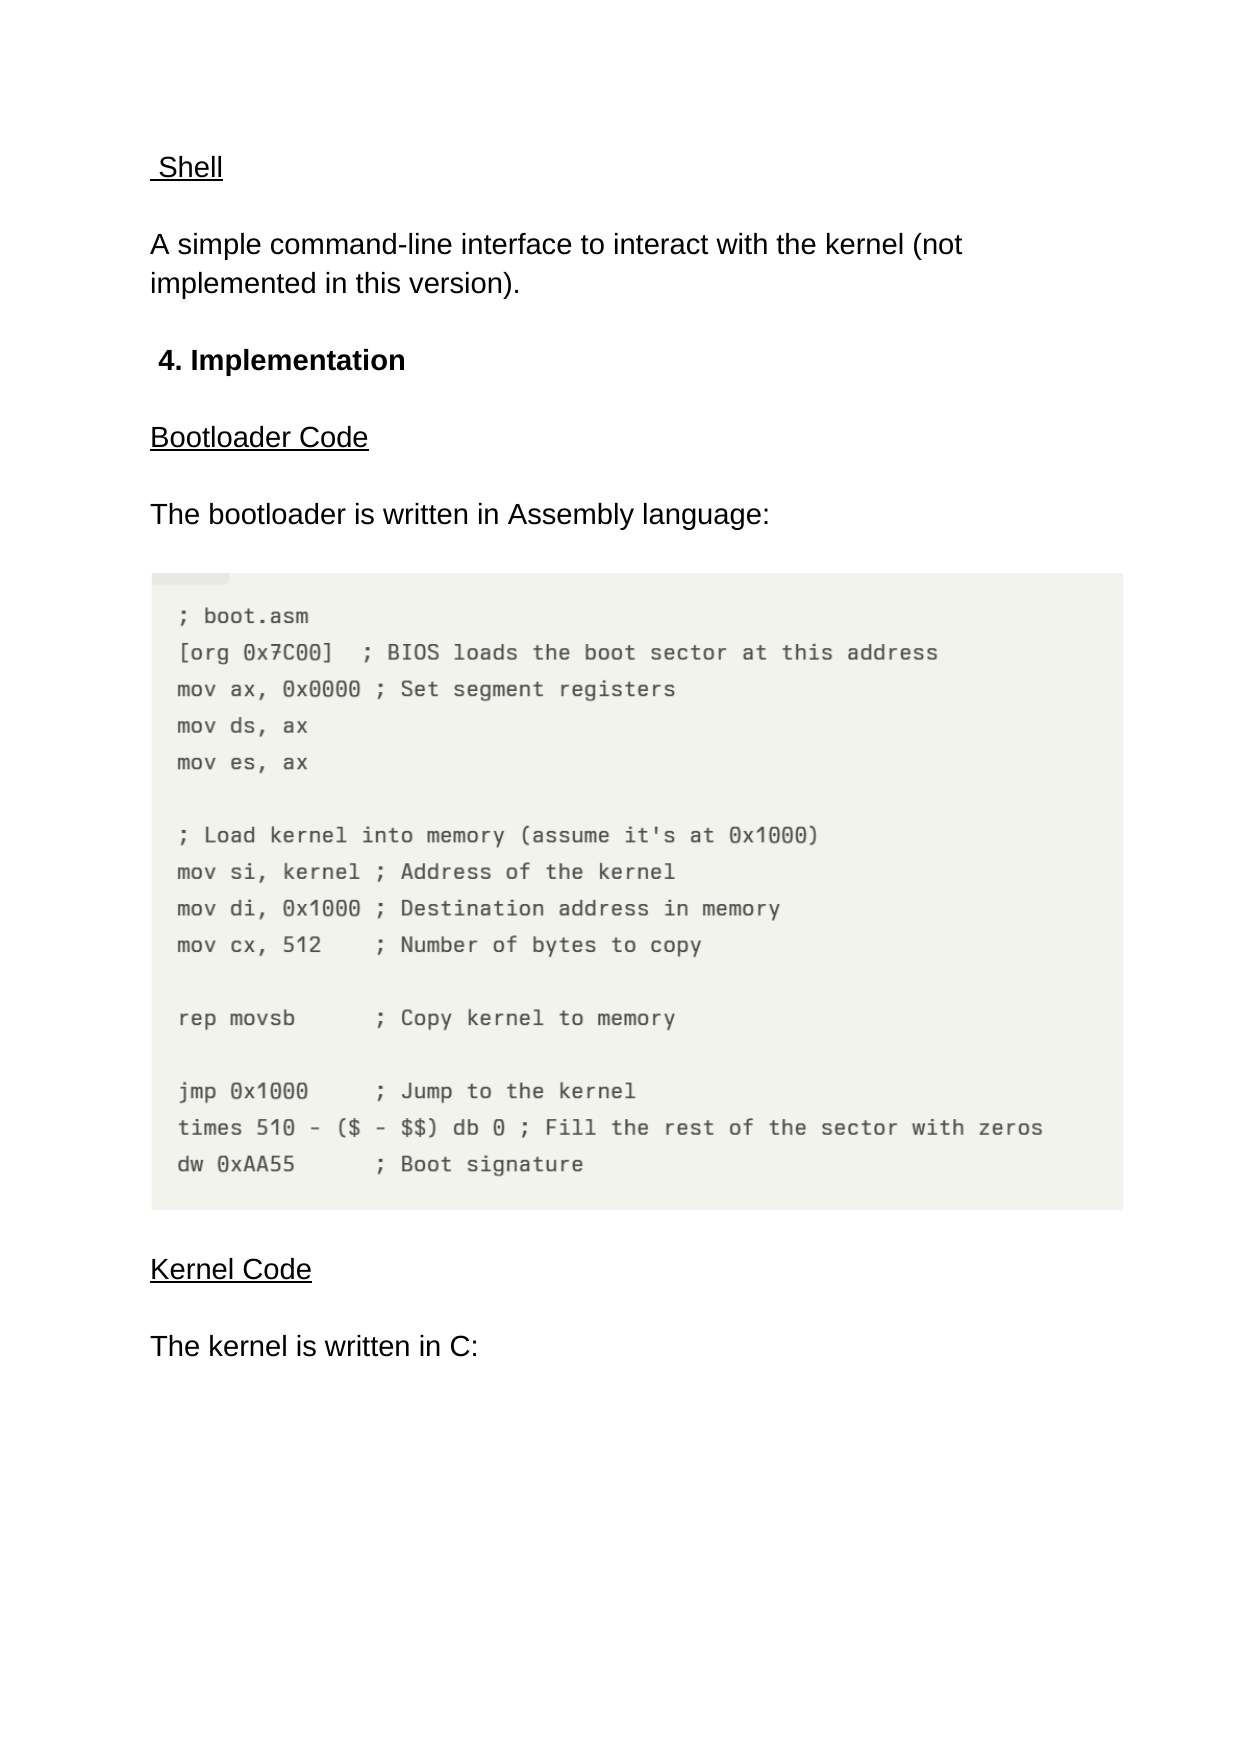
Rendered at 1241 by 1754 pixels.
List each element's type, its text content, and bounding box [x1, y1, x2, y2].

text Kernel Code [150, 1252, 1090, 1285]
text The kernel is written in C: [150, 1329, 1090, 1362]
text The bootloader is written in Assembly language: [150, 497, 1090, 530]
text 4. Implementation [150, 343, 1090, 376]
text Bootloader Code [150, 420, 1090, 453]
text Shell [150, 150, 1090, 183]
picture [150, 573, 1123, 1210]
text A simple command-line interface to interact with the kernel (not implemented in this version). [150, 227, 1090, 299]
